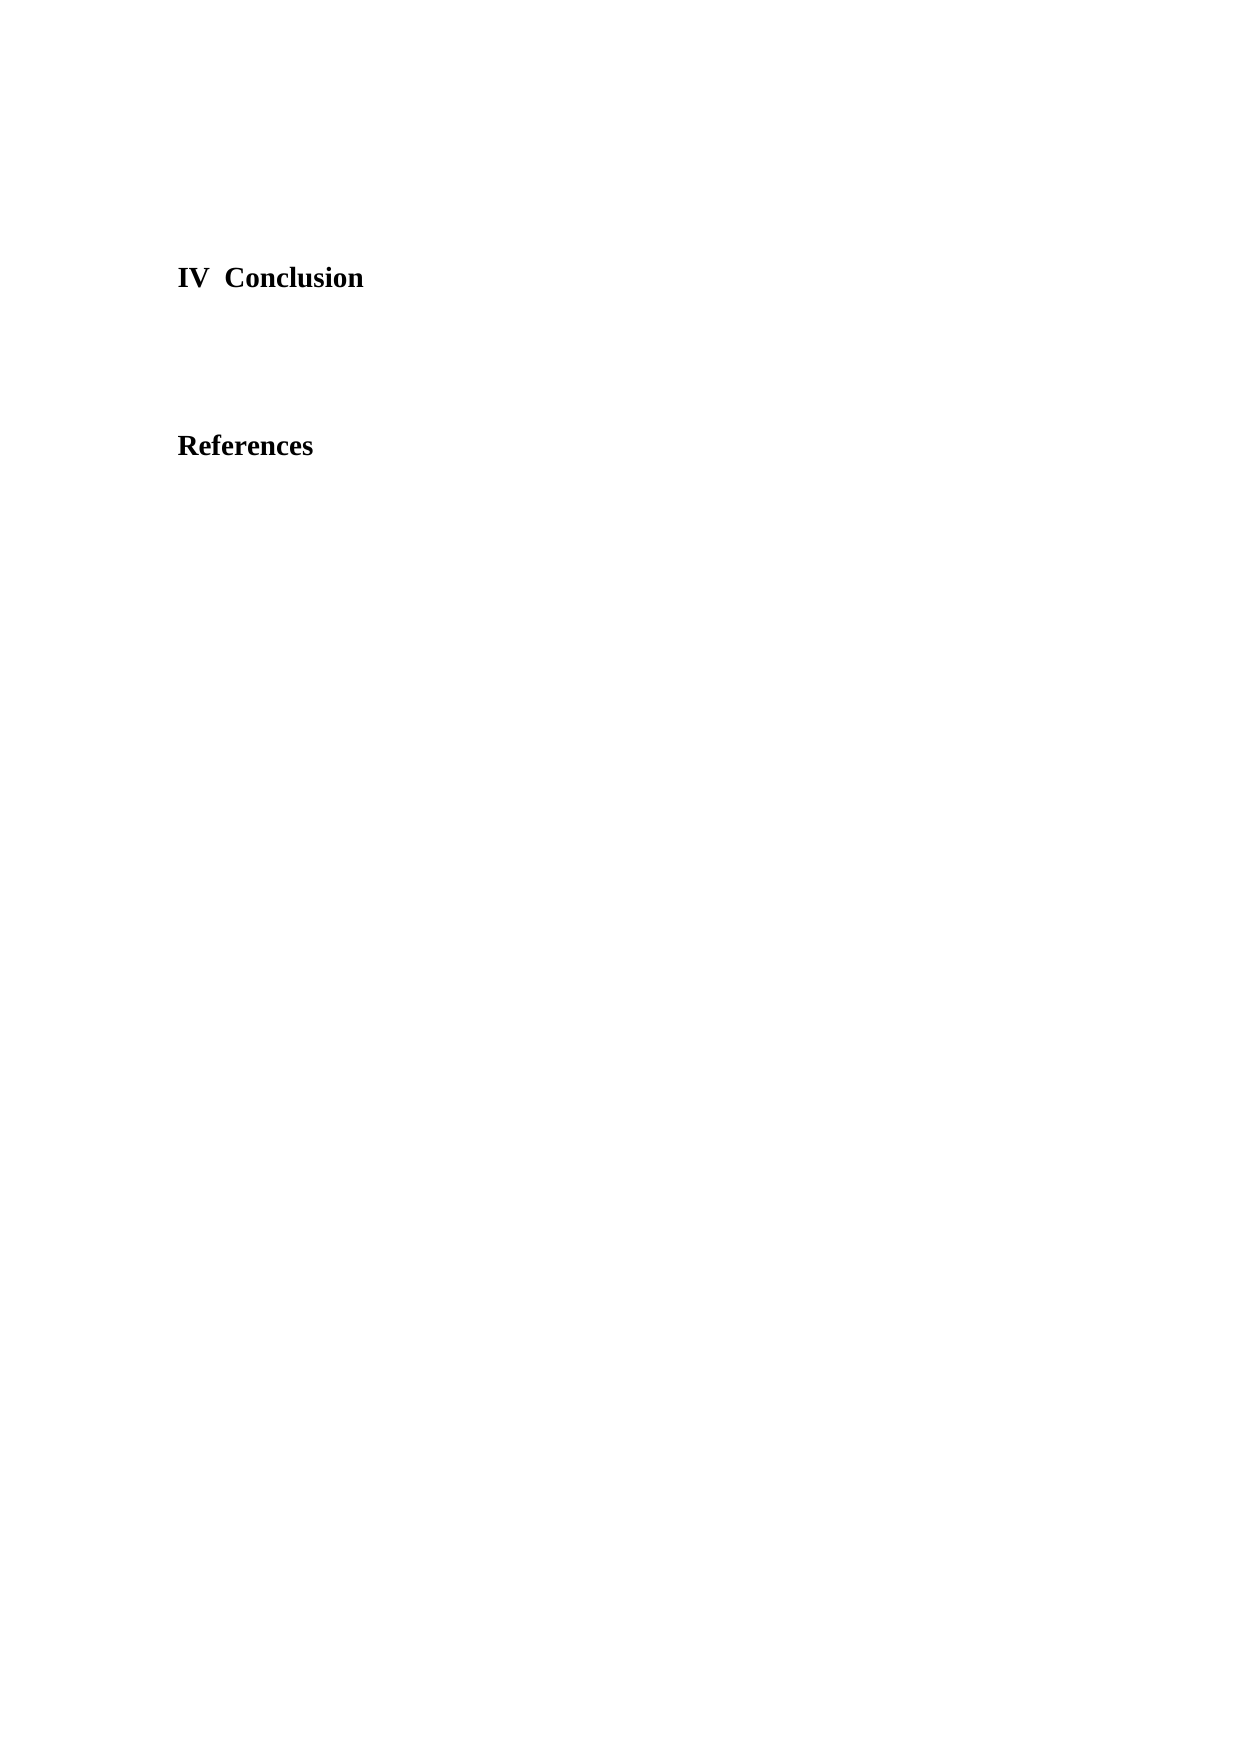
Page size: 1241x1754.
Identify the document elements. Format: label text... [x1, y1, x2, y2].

text References [177, 428, 1063, 461]
text IV Conclusion [177, 261, 1063, 294]
